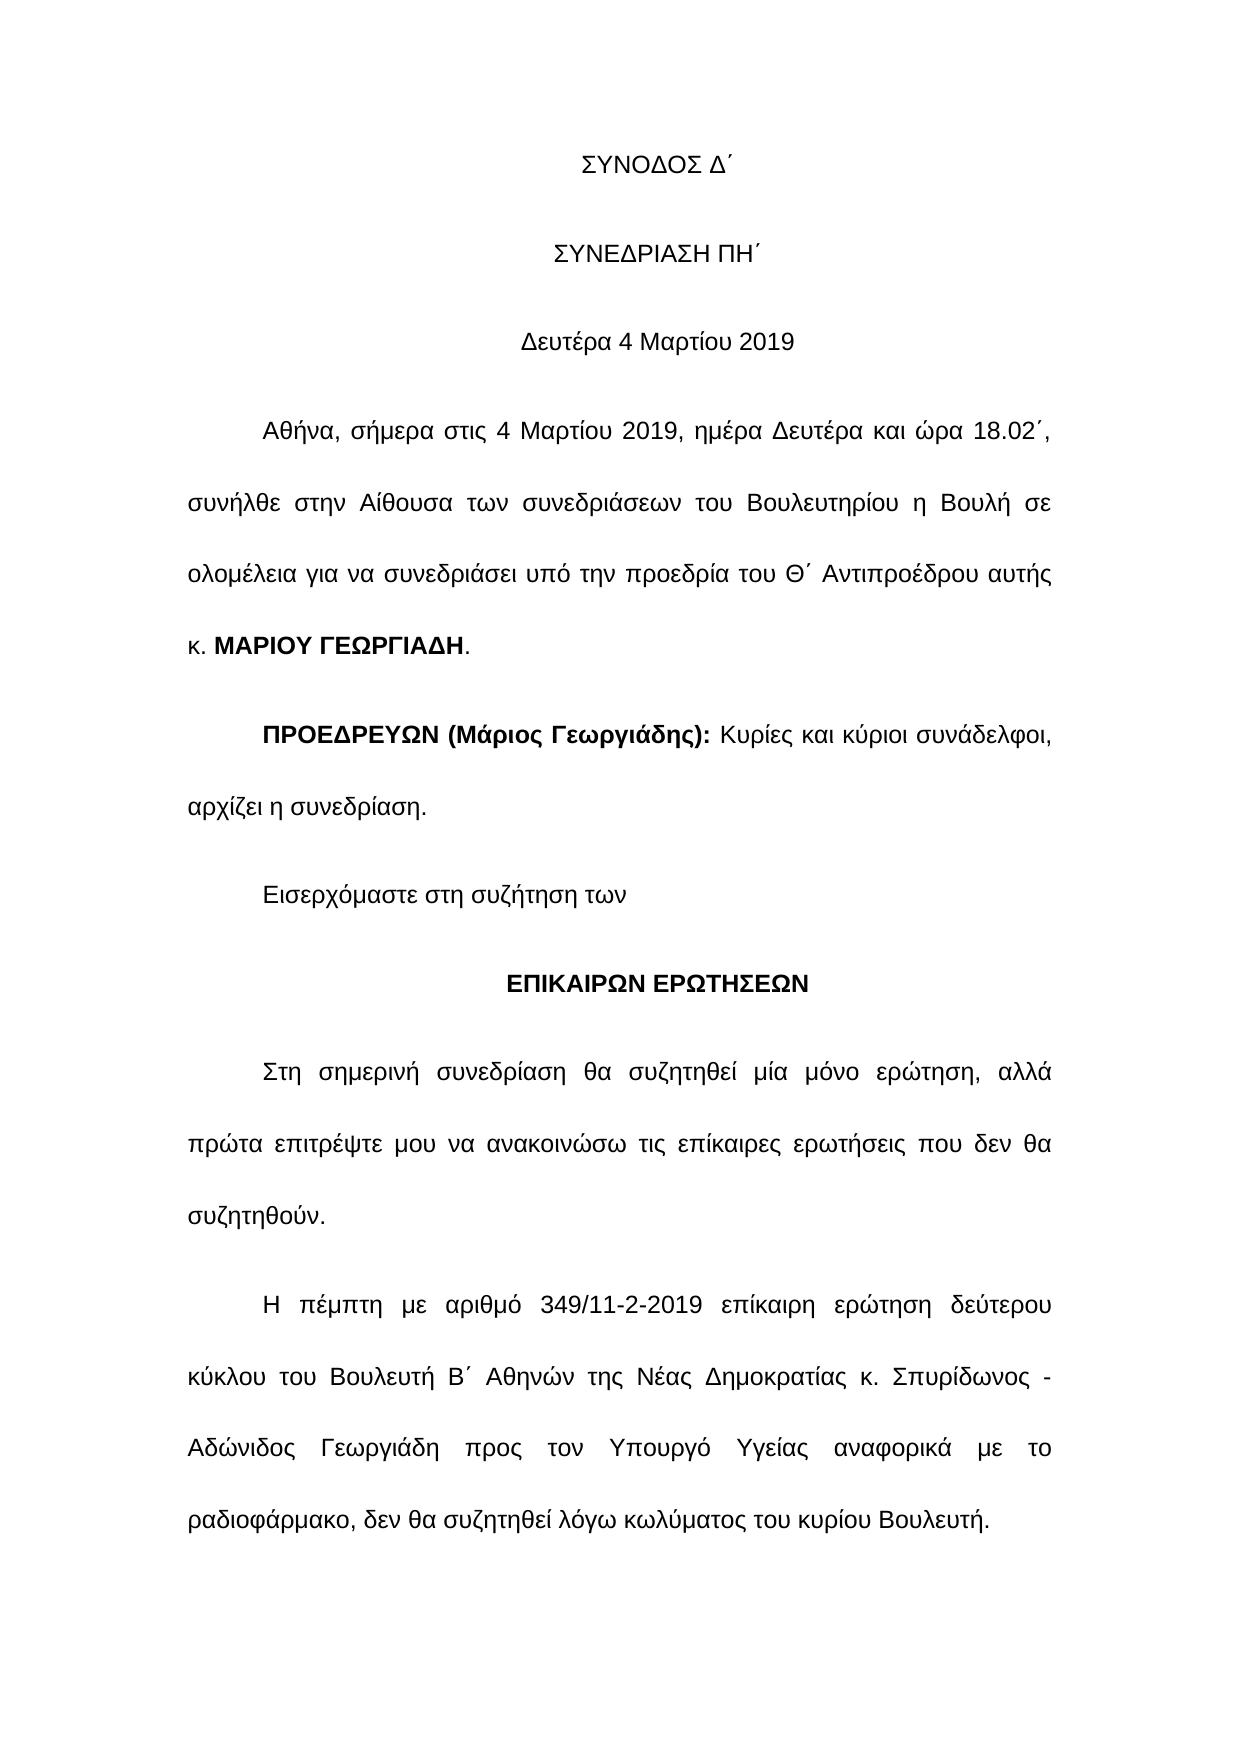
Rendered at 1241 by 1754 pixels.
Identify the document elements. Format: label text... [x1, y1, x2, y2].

text Η πέμπτη με αριθμό 349/11-2-2019 επίκαιρη ερώτηση δεύτερου κύκλου του Βουλευτή Β΄ Αθηνών της Νέας Δημοκρατίας κ. Σπυρίδωνος - Αδώνιδος Γεωργιάδη προς τον Υπουργό Υγείας αναφορικά με το ραδιοφάρμακο, δεν θα συζητηθεί λόγω κωλύματος του κυρίου Βουλευτή. [187, 1289, 1053, 1534]
text ΠΡΟΕΔΡΕΥΩΝ (Μάριος Γεωργιάδης): Κυρίες και κύριοι συνάδελφοι, αρχίζει η συνεδρίαση. [187, 720, 1053, 820]
text Στη σημερινή συνεδρίαση θα συζητηθεί μία μόνο ερώτηση, αλλά πρώτα επιτρέψτε μου να ανακοινώσω τις επίκαιρες ερωτήσεις που δεν θα συζητηθούν. [187, 1057, 1053, 1230]
text Αθήνα, σήμερα στις 4 Μαρτίου 2019, ημέρα Δευτέρα και ώρα 18.02΄, συνήλθε στην Αίθουσα των συνεδριάσεων του Βουλευτηρίου η Βουλή σε ολομέλεια για να συνεδριάσει υπό την προεδρία του Θ΄ Αντιπροέδρου αυτής κ. ΜΑΡΙΟΥ ΓΕΩΡΓΙΑΔΗ. [187, 416, 1053, 660]
text ΣΥΝΟΔΟΣ Δ΄ [187, 150, 1053, 179]
text ΣΥΝΕΔΡΙΑΣΗ ΠΗ΄ [187, 238, 1053, 267]
text Εισερχόμαστε στη συζήτηση των [187, 880, 1053, 909]
text Δευτέρα 4 Μαρτίου 2019 [187, 327, 1053, 356]
text ΕΠΙΚΑΙΡΩΝ ΕΡΩΤΗΣΕΩΝ [187, 969, 1053, 997]
